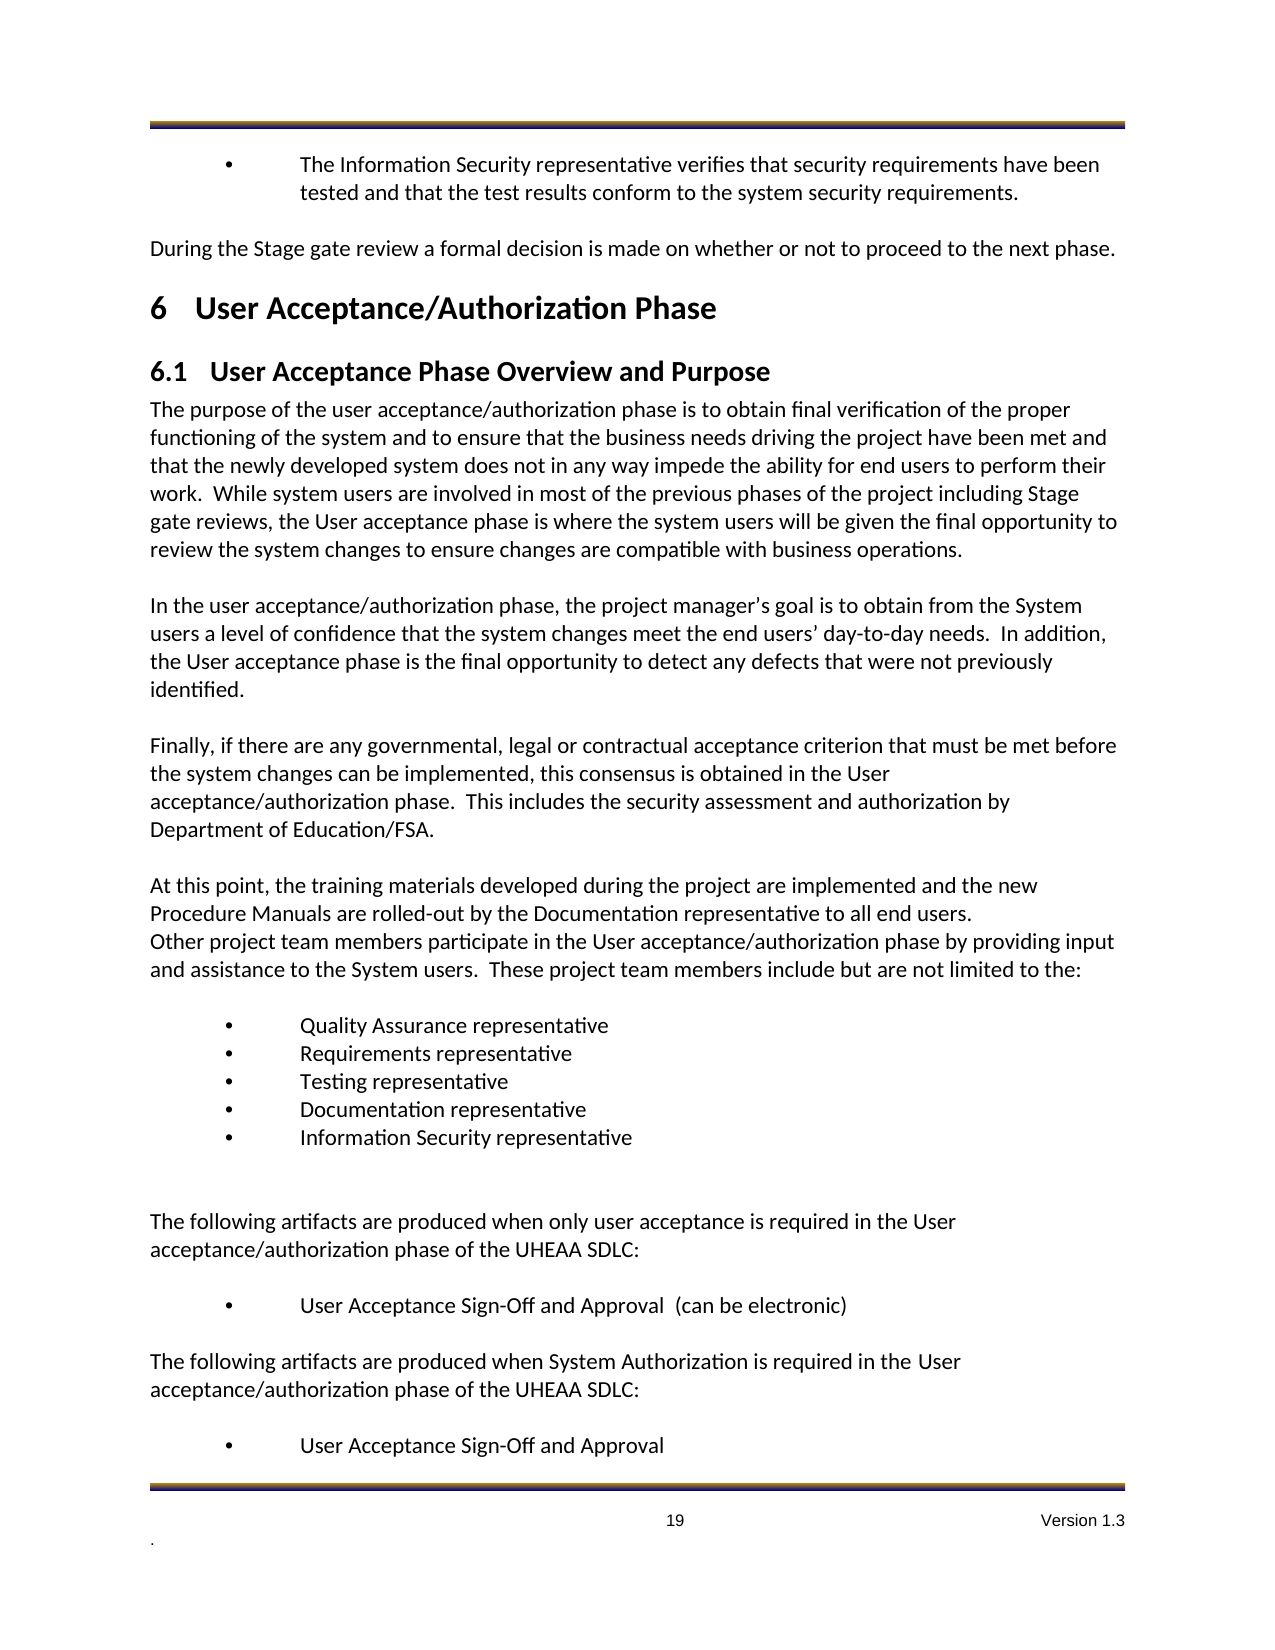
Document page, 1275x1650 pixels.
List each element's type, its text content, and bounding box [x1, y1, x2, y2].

text The following artifacts are produced when System Authorization is required in the User acceptance/authorization phase of the UHEAA SDLC: [150, 1347, 1125, 1403]
text At this point, the training materials developed during the project are implemented and the new Procedure Manuals are rolled-out by the Documentation representative to all end users. [150, 871, 1125, 927]
text Other project team members participate in the User acceptance/authorization phase by providing input and assistance to the System users. These project team members include but are not limited to the: [150, 927, 1125, 983]
list Quality Assurance representative [225, 1011, 1125, 1039]
list User Acceptance Sign-Off and Approval (can be electronic) [225, 1291, 1125, 1319]
text In the user acceptance/authorization phase, the project manager’s goal is to obtain from the System users a level of confidence that the system changes meet the end users’ day-to-day needs. In addition, the User acceptance phase is the final opportunity to detect any defects that were not previously identified. [150, 591, 1125, 703]
text Finally, if there are any governmental, legal or contractual acceptance criterion that must be met before the system changes can be implemented, this consensus is obtained in the User acceptance/authorization phase. This includes the security assessment and authorization by Department of Education/FSA. [150, 731, 1125, 843]
list User Acceptance Sign-Off and Approval [225, 1431, 1125, 1459]
list Information Security representative [225, 1123, 1125, 1151]
list Documentation representative [225, 1095, 1125, 1123]
text The following artifacts are produced when only user acceptance is required in the User acceptance/authorization phase of the UHEAA SDLC: [150, 1207, 1125, 1263]
list Testing representative [225, 1067, 1125, 1095]
text The purpose of the user acceptance/authorization phase is to obtain final verification of the proper functioning of the system and to ensure that the business needs driving the project have been met and that the newly developed system does not in any way impede the ability for end users to perform their work. While system users are involved in most of the previous phases of the project including Stage gate reviews, the User acceptance phase is where the system users will be given the final opportunity to review the system changes to ensure changes are compatible with business operations. [150, 395, 1125, 563]
subtitle User Acceptance Phase Overview and Purpose [150, 353, 1125, 388]
list The Information Security representative verifies that security requirements have been tested and that the test results conform to the system security requirements. [225, 150, 1125, 206]
subtitle User Acceptance/Authorization Phase [150, 287, 1125, 328]
text During the Stage gate review a formal decision is made on whether or not to proceed to the next phase. [150, 234, 1125, 262]
list Requirements representative [225, 1039, 1125, 1067]
